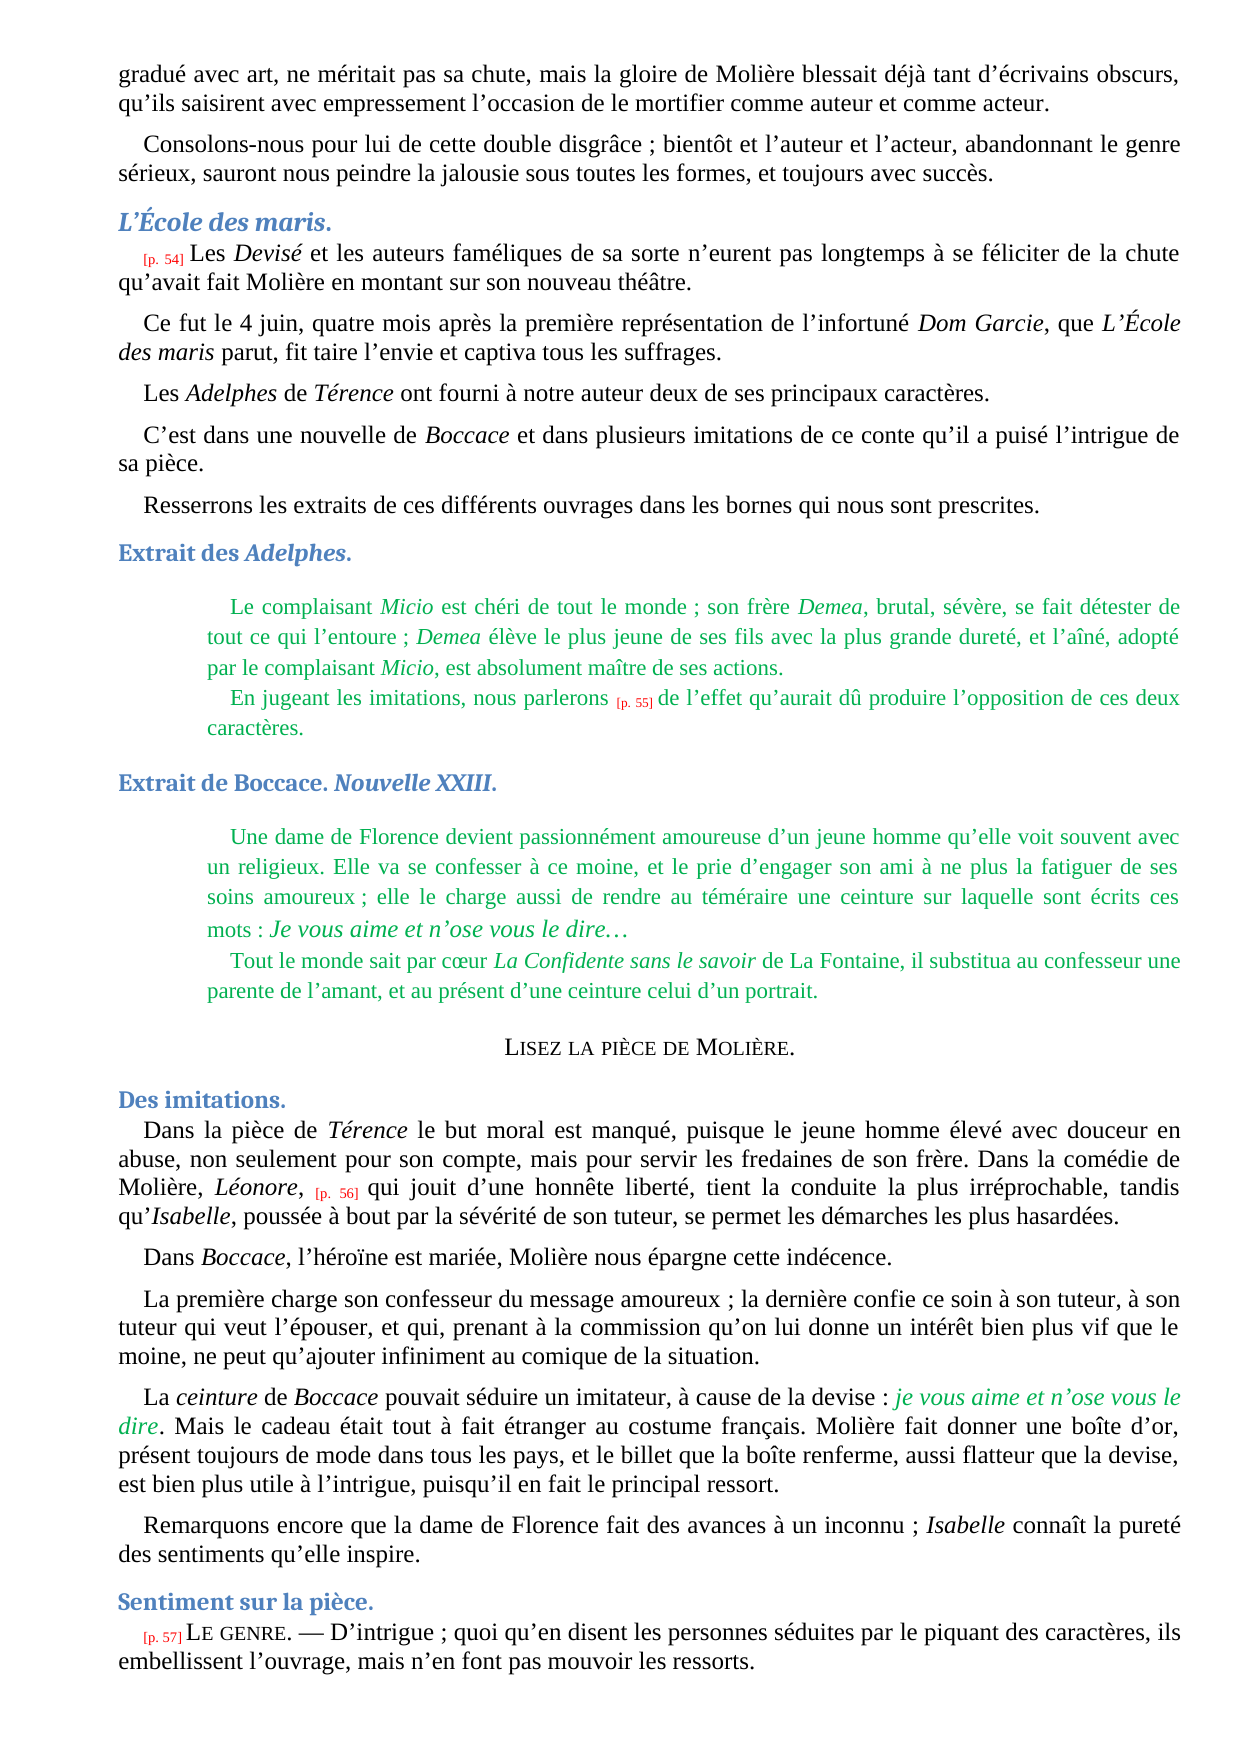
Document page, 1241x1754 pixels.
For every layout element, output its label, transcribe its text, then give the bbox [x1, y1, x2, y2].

text Dans la pièce de Térence le but moral est manqué, puisque le jeune homme élevé avec douceur en abuse, non seulement pour son compte, mais pour servir les fredaines de son frère. Dans la comédie de Molière, Léonore, [p. 56] qui jouit d’une honnête liberté, tient la conduite la plus irréprochable, tandis qu’Isabelle, poussée à bout par la sévérité de son tuteur, se permet les démarches les plus hasardées. [118, 1115, 1181, 1230]
text Les Adelphes de Térence ont fourni à notre auteur deux de ses principaux caractères. [118, 378, 1181, 407]
text C’est dans une nouvelle de Boccace et dans plusieurs imitations de ce conte qu’il a puisé l’intrigue de sa pièce. [118, 420, 1181, 477]
text La première charge son confesseur du message amoureux ; la dernière confie ce soin à son tuteur, à son tuteur qui veut l’épouser, et qui, prenant à la commission qu’on lui donne un intérêt bien plus vif que le moine, ne peut qu’ajouter infiniment au comique de la situation. [118, 1284, 1181, 1370]
text En jugeant les imitations, nous parlerons [p. 55] de l’effet qu’aurait dû produire l’opposition de ces deux caractères. [207, 684, 1181, 740]
text Lisez la pièce de Molière. [118, 1032, 1181, 1061]
subtitle Des imitations. [118, 1086, 1181, 1115]
text Une dame de Florence devient passionnément amoureuse d’un jeune homme qu’elle voit souvent avec un religieux. Elle va se confesser à ce moine, et le prie d’engager son ami à ne plus la fatiguer de ses soins amoureux ; elle le charge aussi de rendre au téméraire une ceinture sur laquelle sont écrits ces mots : Je vous aime et n’ose vous le dire… [207, 823, 1181, 943]
text Dans Boccace, l’héroïne est mariée, Molière nous épargne cette indécence. [118, 1242, 1181, 1271]
text Ce fut le 4 juin, quatre mois après la première représentation de l’infortuné Dom Garcie, que L’École des maris parut, fit taire l’envie et captiva tous les suffrages. [118, 308, 1181, 366]
text Resserrons les extraits de ces différents ouvrages dans les bornes qui nous sont prescrites. [118, 490, 1181, 518]
text Consolons-nous pour lui de cette double disgrâce ; bientôt et l’auteur et l’acteur, abandonnant le genre sérieux, sauront nous peindre la jalousie sous toutes les formes, et toujours avec succès. [118, 129, 1181, 187]
text Le complaisant Micio est chéri de tout le monde ; son frère Demea, brutal, sévère, se fait détester de tout ce qui l’entoure ; Demea élève le plus jeune de ses fils avec la plus grande dureté, et l’aîné, adopté par le complaisant Micio, est absolument maître de ses actions. [207, 593, 1181, 680]
text Remarquons encore que la dame de Florence fait des avances à un inconnu ; Isabelle connaît la pureté des sentiments qu’elle inspire. [118, 1510, 1181, 1567]
text [p. 54] Les Devisé et les auteurs faméliques de sa sorte n’eurent pas longtemps à se féliciter de la chute qu’avait fait Molière en montant sur son nouveau théâtre. [118, 238, 1181, 296]
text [118, 59, 1181, 117]
subtitle Extrait de Boccace. Nouvelle XXIII. [118, 769, 1181, 798]
subtitle L’École des maris. [118, 207, 1181, 238]
text [p. 57] Le genre. — D’intrigue ; quoi qu’en disent les personnes séduites par le piquant des caractères, ils embellissent l’ouvrage, mais n’en font pas mouvoir les ressorts. [118, 1617, 1181, 1674]
subtitle Sentiment sur la pièce. [118, 1588, 1181, 1617]
text La ceinture de Boccace pouvait séduire un imitateur, à cause de la devise : je vous aime et n’ose vous le dire. Mais le cadeau était tout à fait étranger au costume français. Molière fait donner une boîte d’or, présent toujours de mode dans tous les pays, et le billet que la boîte renferme, aussi flatteur que la devise, est bien plus utile à l’intrigue, puisqu’il en fait le principal ressort. [118, 1382, 1181, 1497]
text Tout le monde sait par cœur La Confidente sans le savoir de La Fontaine, il substitua au confesseur une parente de l’amant, et au présent d’une ceinture celui d’un portrait. [207, 947, 1181, 1003]
subtitle Extrait des Adelphes. [118, 539, 1181, 568]
